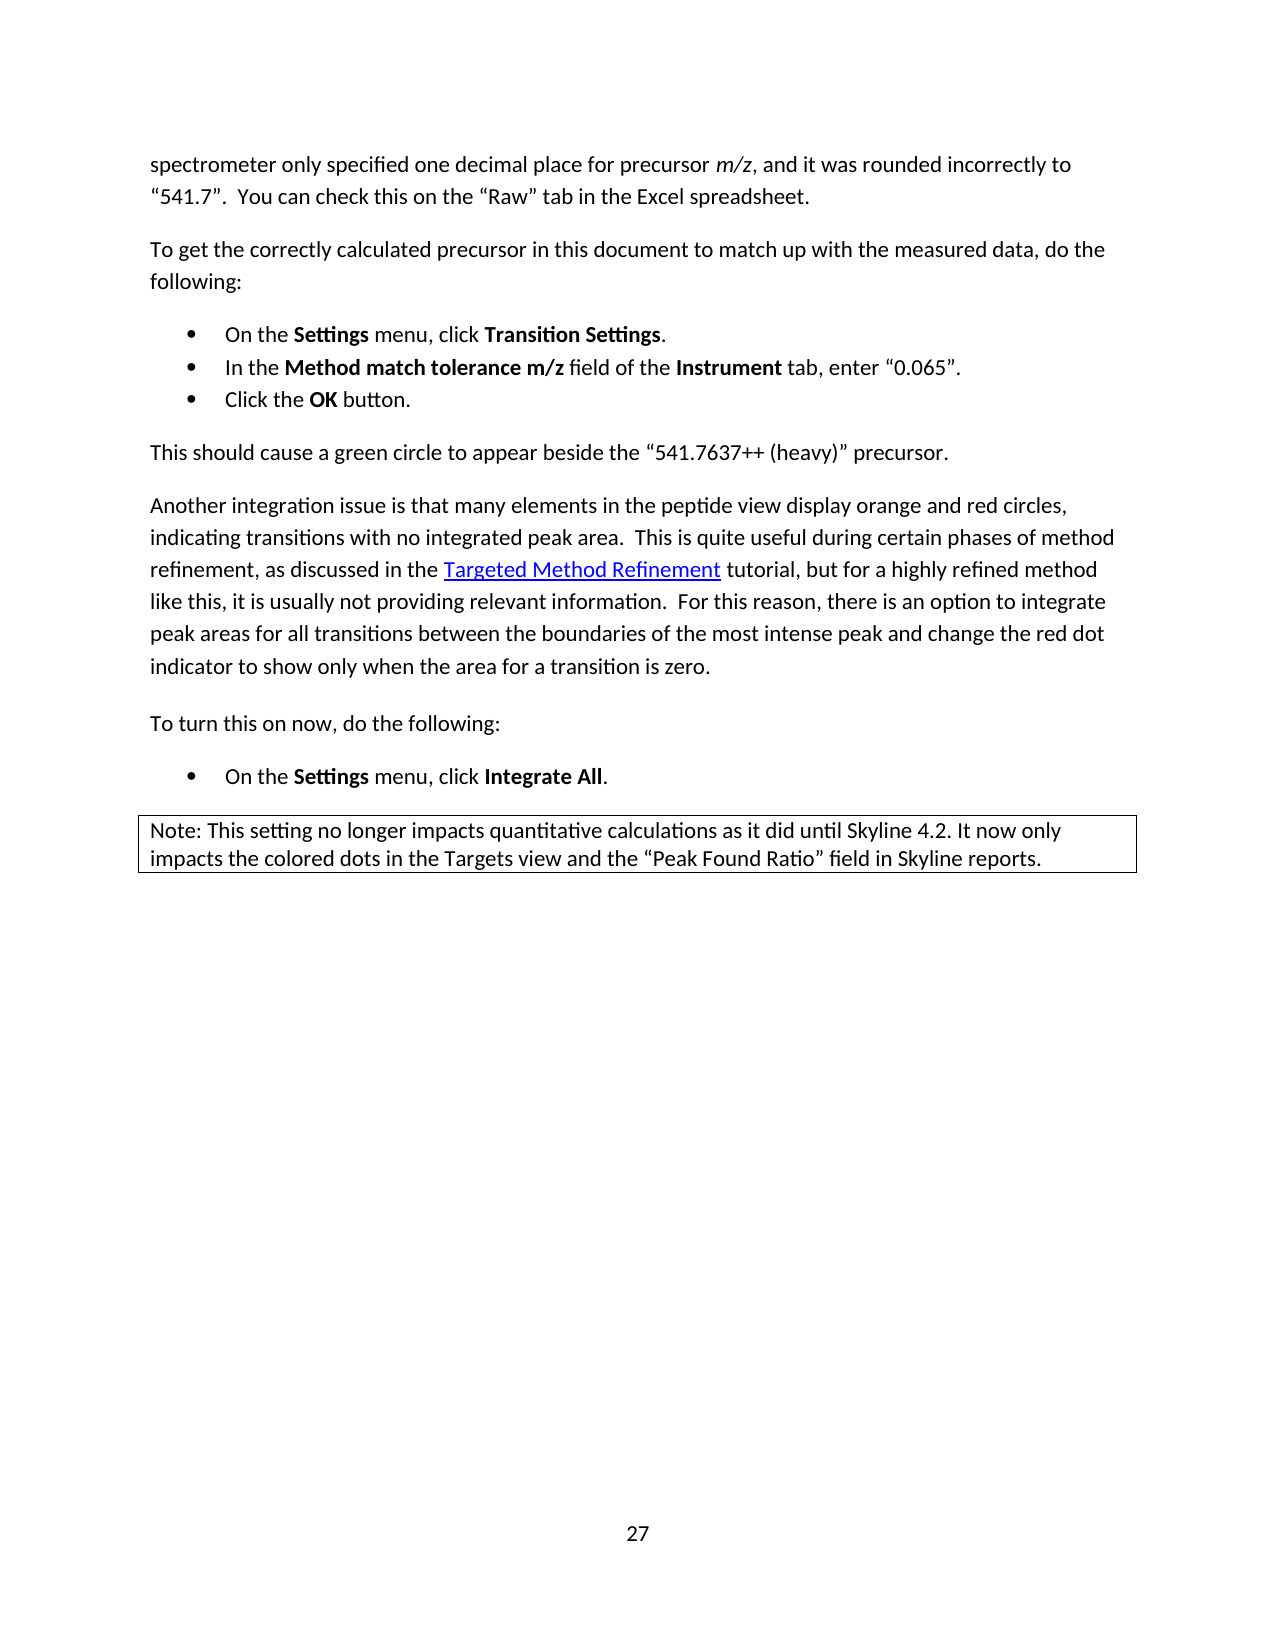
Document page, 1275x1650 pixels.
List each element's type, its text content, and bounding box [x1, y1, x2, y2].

text To get the correctly calculated precursor in this document to match up with the measured data, do the following: [150, 235, 1125, 295]
text Another integration issue is that many elements in the peptide view display orange and red circles, indicating transitions with no integrated peak area. This is quite useful during certain phases of method refinement, as discussed in the Targeted Method Refinement tutorial, but for a highly refined method like this, it is usually not providing relevant information. For this reason, there is an option to integrate peak areas for all transitions between the boundaries of the most intense peak and change the red dot indicator to show only when the area for a transition is zero. [150, 491, 1125, 680]
list In the Method match tolerance m/z field of the Instrument tab, enter “0.065”. [187, 353, 1125, 381]
list Click the OK button. [187, 385, 1125, 413]
list On the Settings menu, click Transition Settings. [187, 320, 1125, 348]
list On the Settings menu, click Integrate All. [187, 762, 1125, 790]
table_header Note: This setting no longer impacts quantitative calculations as it did until Skyline 4.2. It now only impacts the colored dots in the Targets view and the “Peak Found Ratio” field in Skyline reports. [139, 816, 1136, 872]
text This should cause a green circle to appear beside the “541.7637++ (heavy)” precursor. [150, 438, 1125, 466]
text To turn this on now, do the following: [150, 709, 1125, 737]
